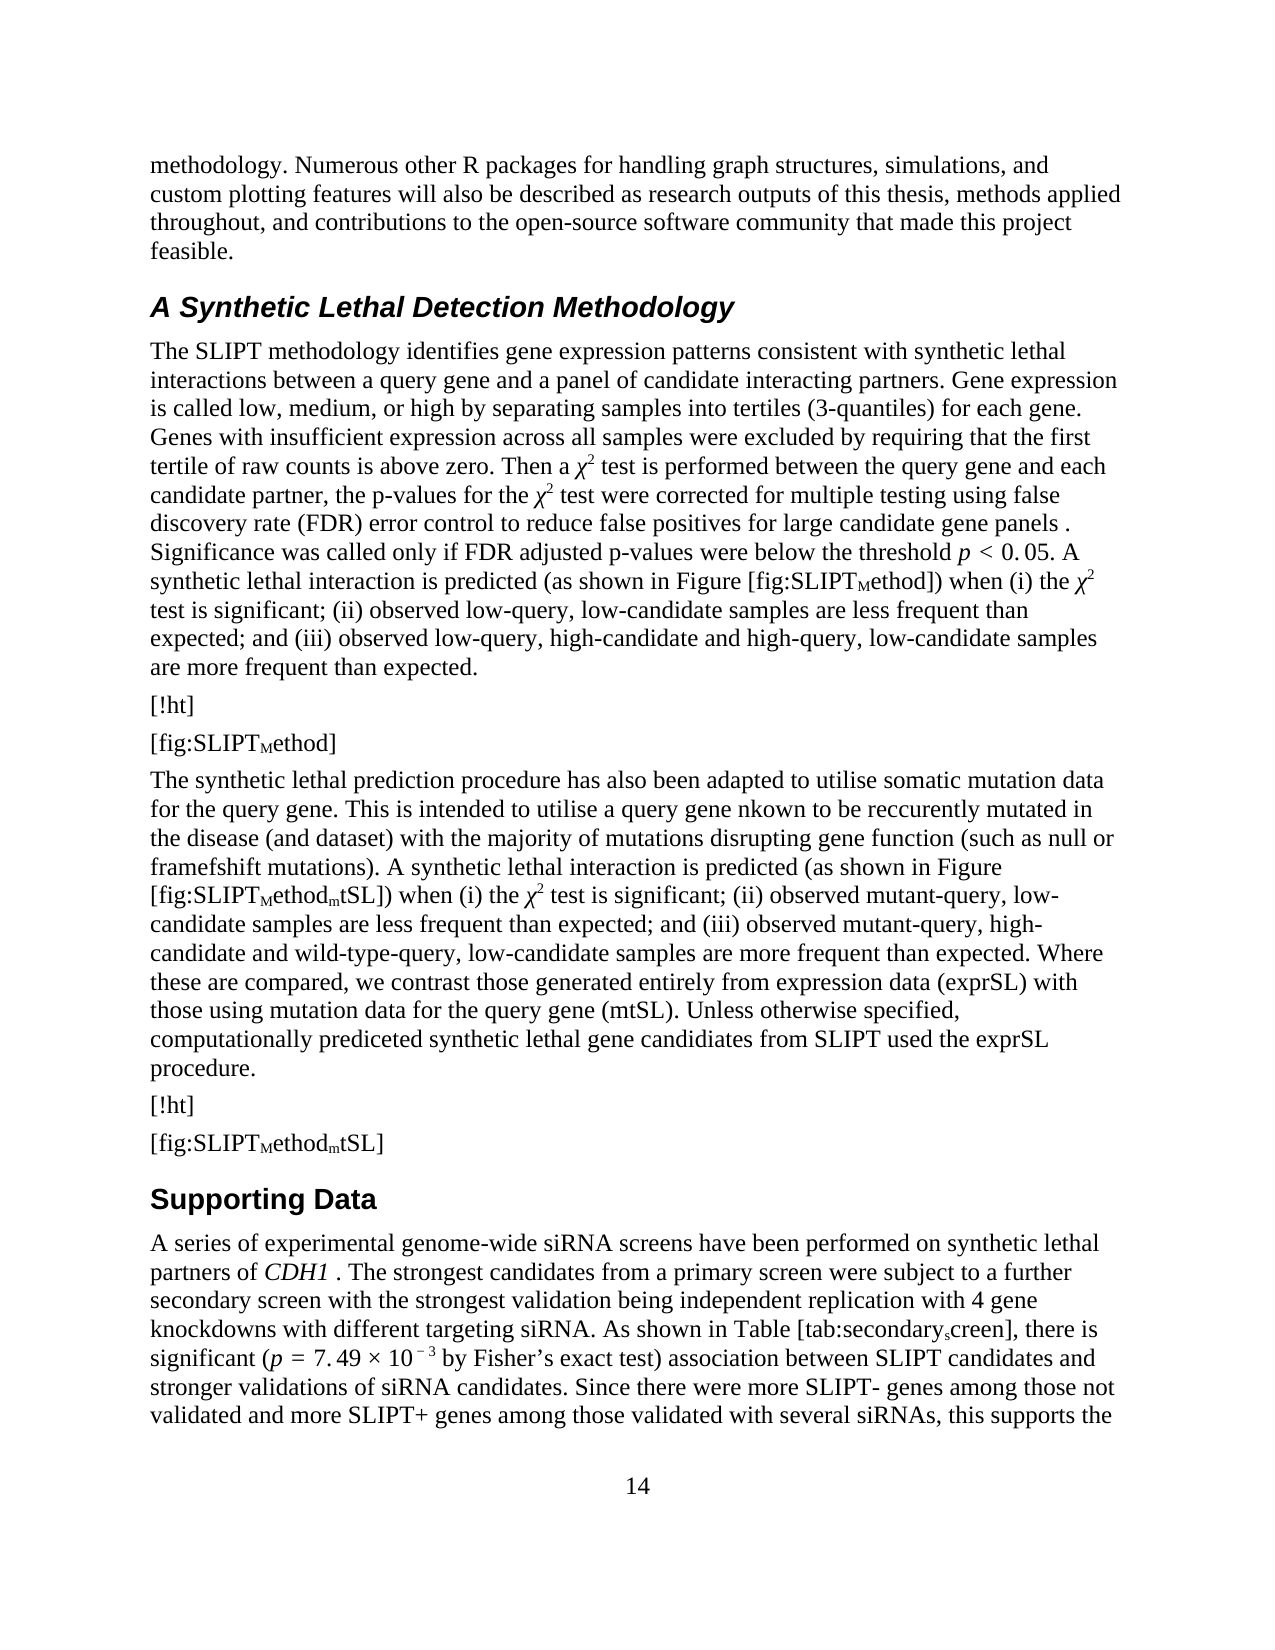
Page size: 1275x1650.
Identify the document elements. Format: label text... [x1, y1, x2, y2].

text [150, 150, 1125, 265]
text [fig:SLIPTMethodmtSL] [150, 1128, 1125, 1157]
text [!ht] [150, 1091, 1125, 1119]
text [150, 1228, 1125, 1429]
text The synthetic lethal prediction procedure has also been adapted to utilise somatic mutation data for the query gene. This is intended to utilise a query gene nkown to be reccurently mutated in the disease (and dataset) with the majority of mutations disrupting gene function (such as null or framefshift mutations). A synthetic lethal interaction is predicted (as shown in Figure [fig:SLIPTMethodmtSL]) when (i) the χ2 test is significant; (ii) observed mutant-query, low-candidate samples are less frequent than expected; and (iii) observed mutant-query, high-candidate and wild-type-query, low-candidate samples are more frequent than expected. Where these are compared, we contrast those generated entirely from expression data (exprSL) with those using mutation data for the query gene (mtSL). Unless otherwise specified, computationally prediceted synthetic lethal gene candidiates from SLIPT used the exprSL procedure. [150, 765, 1125, 1082]
text [!ht] [150, 690, 1125, 719]
text The SLIPT methodology identifies gene expression patterns consistent with synthetic lethal interactions between a query gene and a panel of candidate interacting partners. Gene expression is called low, medium, or high by separating samples into tertiles (3-quantiles) for each gene. Genes with insufficient expression across all samples were excluded by requiring that the first tertile of raw counts is above zero. Then a χ2 test is performed between the query gene and each candidate partner, the p-values for the χ2 test were corrected for multiple testing using false discovery rate (FDR) error control to reduce false positives for large candidate gene panels . Significance was called only if FDR adjusted p-values were below the threshold p < 0. 05. A synthetic lethal interaction is predicted (as shown in Figure [fig:SLIPTMethod]) when (i) the χ2 test is significant; (ii) observed low-query, low-candidate samples are less frequent than expected; and (iii) observed low-query, high-candidate and high-query, low-candidate samples are more frequent than expected. [150, 336, 1125, 681]
text [fig:SLIPTMethod] [150, 728, 1125, 756]
subtitle Supporting Data [150, 1182, 1125, 1216]
subtitle A Synthetic Lethal Detection Methodology [150, 290, 1125, 323]
